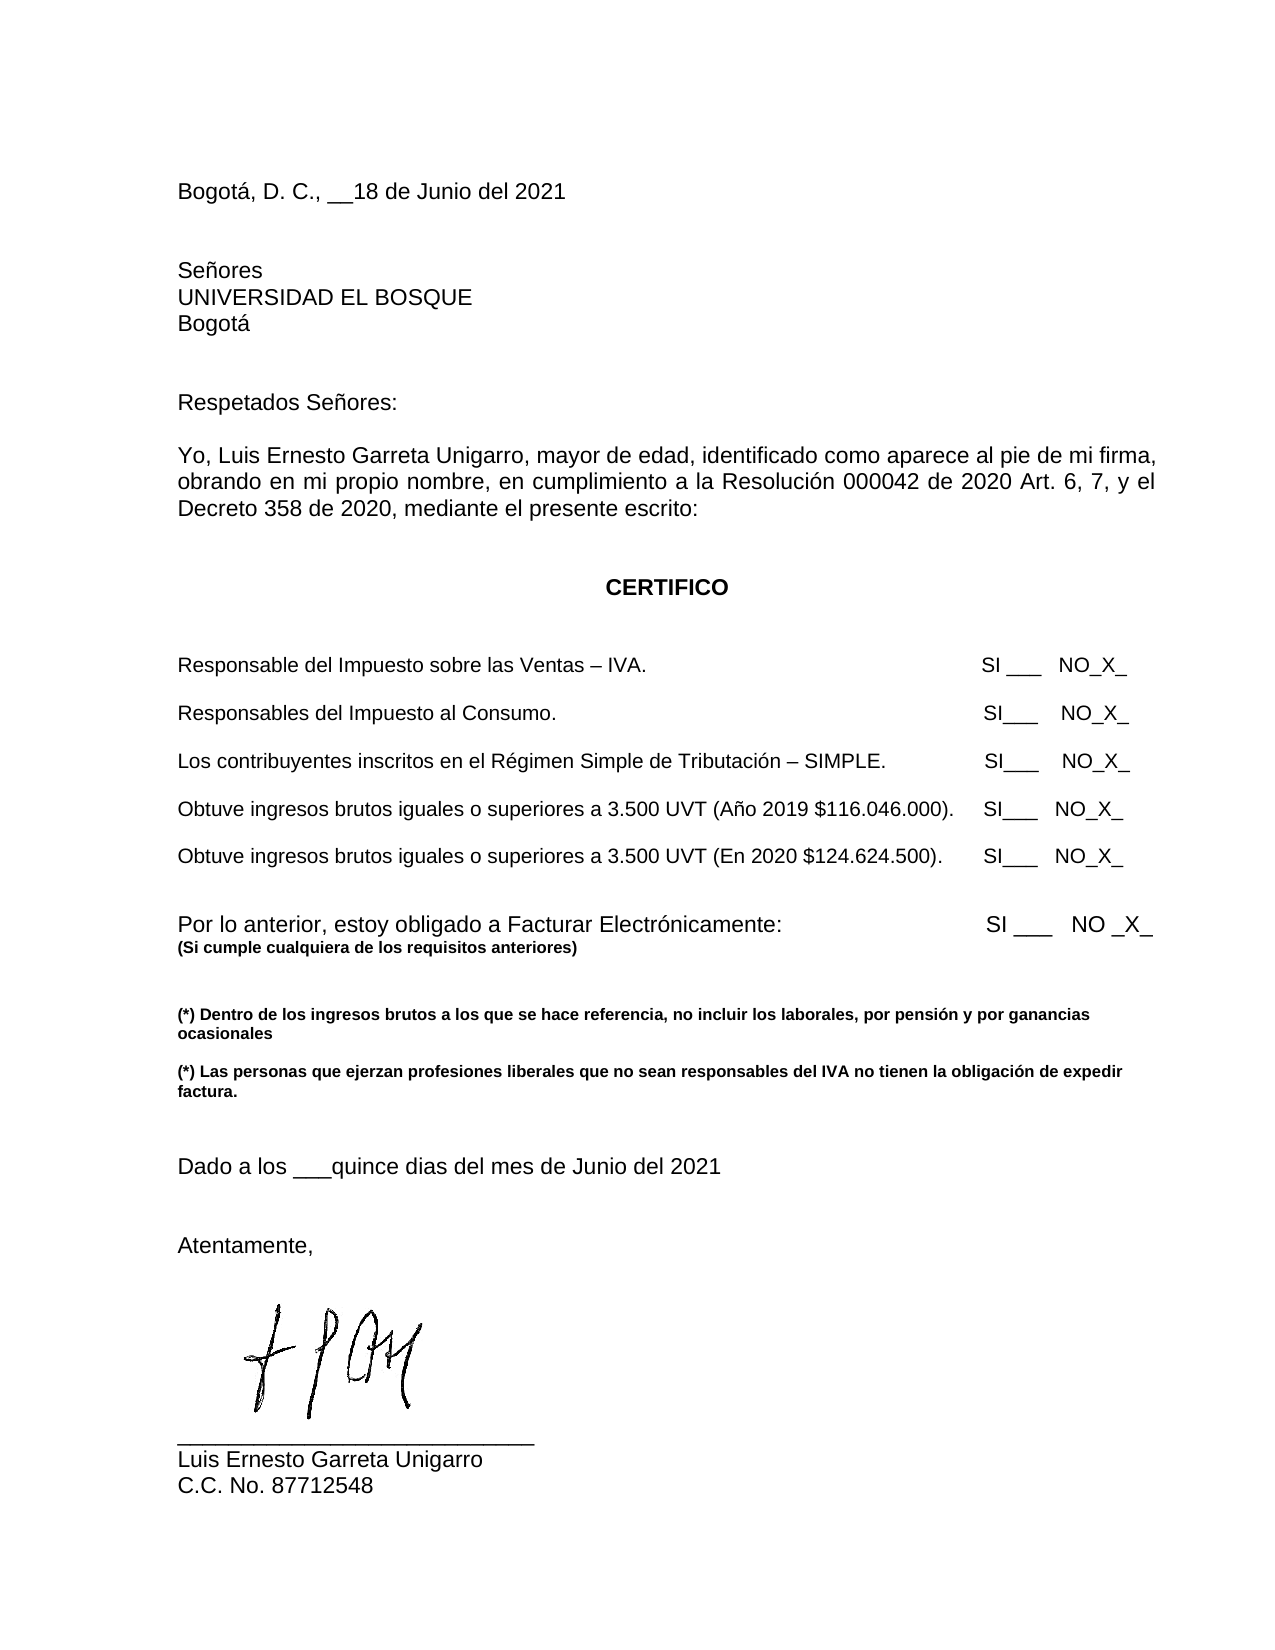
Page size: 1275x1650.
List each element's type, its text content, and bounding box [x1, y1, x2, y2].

text Yo, Luis Ernesto Garreta Unigarro, mayor de edad, identificado como aparece al pie de mi firma, obrando en mi propio nombre, en cumplimiento a la Resolución 000042 de 2020 Art. 6, 7, y el Decreto 358 de 2020, mediante el presente escrito: [177, 442, 1157, 521]
text Por lo anterior, estoy obligado a Facturar Electrónicamente: SI ___ NO _X_ [177, 911, 1157, 938]
text Obtuve ingresos brutos iguales o superiores a 3.500 UVT (En 2020 $124.624.500). SI___ NO_X_ [177, 844, 1157, 868]
text Luis Ernesto Garreta Unigarro [177, 1446, 1157, 1472]
text Obtuve ingresos brutos iguales o superiores a 3.500 UVT (Año 2019 $116.046.000). SI___ NO_X_ [177, 796, 1157, 820]
text Bogotá [177, 310, 1157, 336]
text Responsable del Impuesto sobre las Ventas – IVA. SI ___ NO_X_ [177, 653, 1157, 677]
text CERTIFICO [177, 573, 1157, 600]
text Respetados Señores: [177, 389, 1157, 415]
text (*) Las personas que ejerzan profesiones liberales que no sean responsables del IVA no tienen la obligación de expedir factura. [177, 1062, 1157, 1101]
text Responsables del Impuesto al Consumo. SI___ NO_X_ [177, 701, 1157, 724]
text (*) Dentro de los ingresos brutos a los que se hace referencia, no incluir los laborales, por pensión y por ganancias ocasionales [177, 1005, 1157, 1043]
text (Si cumple cualquiera de los requisitos anteriores) [177, 938, 1157, 957]
text UNIVERSIDAD EL BOSQUE [177, 284, 1157, 310]
text Dado a los ___quince dias del mes de Junio del 2021 [177, 1153, 1157, 1180]
text Los contribuyentes inscritos en el Régimen Simple de Tributación – SIMPLE. SI___ NO_X_ [177, 748, 1157, 772]
text Atentamente, [177, 1232, 1157, 1259]
text Bogotá, D. C., __18 de Junio del 2021 [177, 178, 1157, 204]
picture [243, 1303, 423, 1420]
text ____________________________ [177, 1289, 1157, 1446]
text Señores [177, 257, 1157, 284]
text C.C. No. 87712548 [177, 1472, 1157, 1499]
